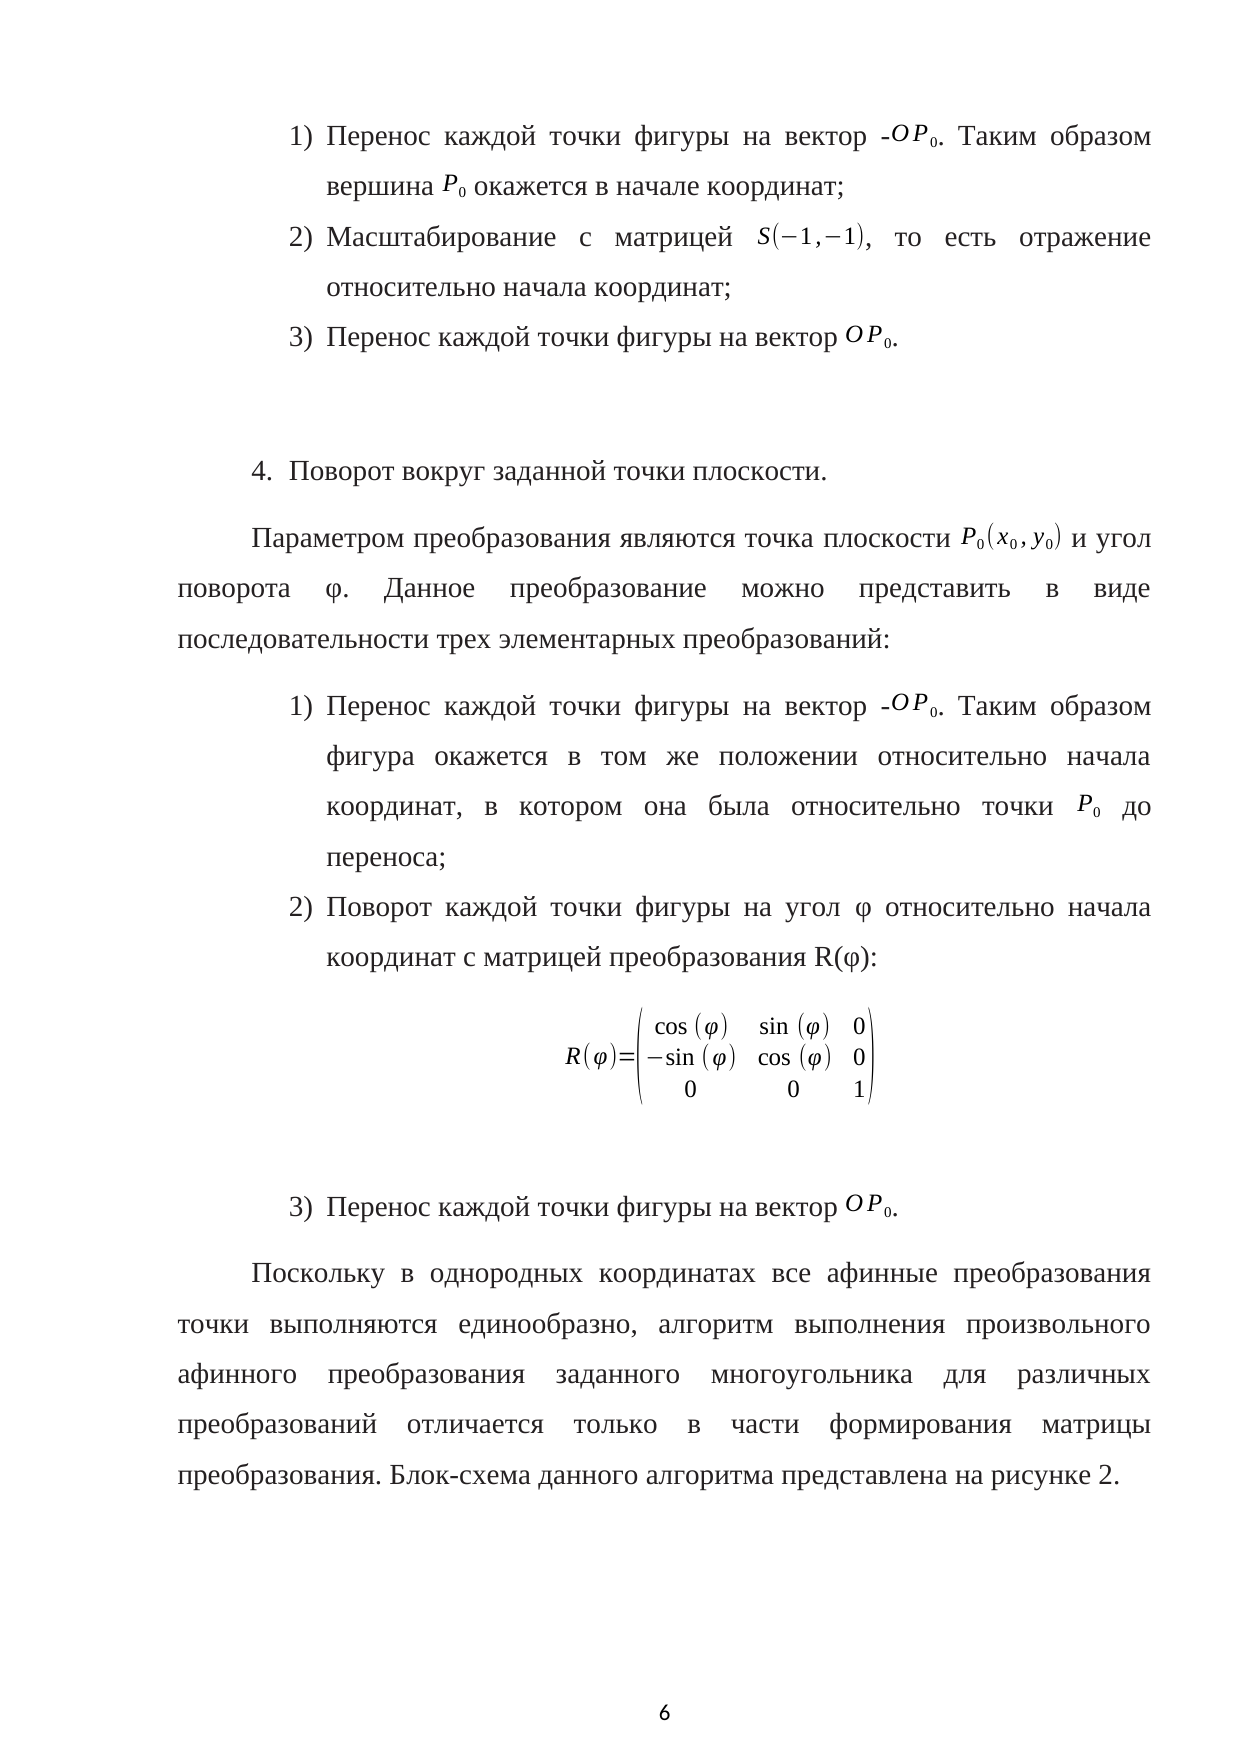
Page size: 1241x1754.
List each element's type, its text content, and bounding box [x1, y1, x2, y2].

list Перенос каждой точки фигуры на вектор -. Таким образом фигура окажется в том же положении относительно начала координат, в котором она была относительно точки до переноса; [288, 688, 1152, 872]
list Поворот каждой точки фигуры на угол φ относительно начала координат с матрицей преобразования R(φ): [288, 889, 1152, 973]
list Перенос каждой точки фигуры на вектор . [288, 319, 1152, 353]
list Перенос каждой точки фигуры на вектор -. Таким образом вершина окажется в начале координат; [288, 118, 1152, 202]
list Перенос каждой точки фигуры на вектор . [288, 1189, 1152, 1222]
text Поскольку в однородных координатах все афинные преобразования точки выполняются единообразно, алгоритм выполнения произвольного афинного преобразования заданного многоугольника для различных преобразований отличается только в части формирования матрицы преобразования. Блок-схема данного алгоритма представлена на рисунке 2. [177, 1256, 1152, 1490]
list Масштабирование с матрицей , то есть отражение относительно начала координат; [288, 219, 1152, 303]
list Поворот вокруг заданной точки плоскости. [251, 453, 1152, 487]
text Параметром преобразования являются точка плоскости и угол поворота φ. Данное преобразование можно представить в виде последовательности трех элементарных преобразований: [177, 520, 1152, 654]
